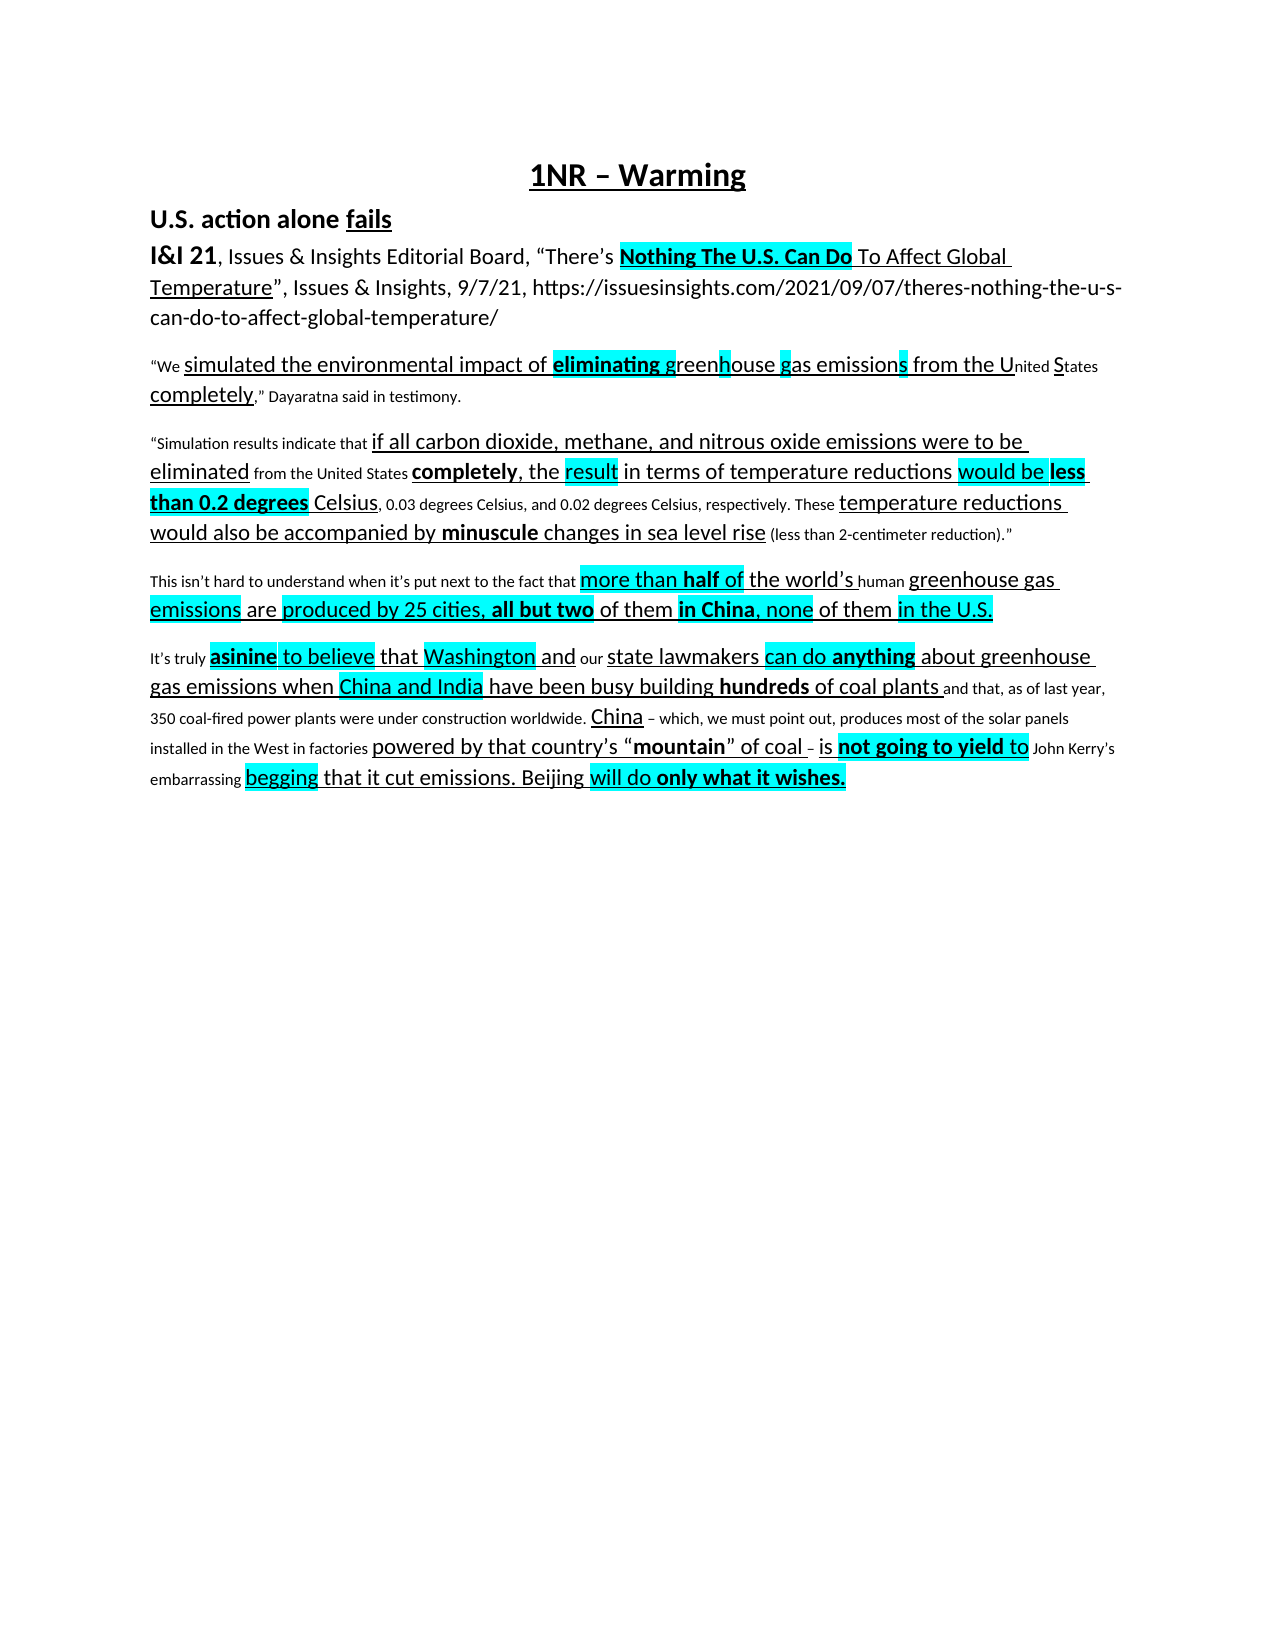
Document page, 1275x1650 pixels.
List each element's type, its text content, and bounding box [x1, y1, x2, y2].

subtitle U.S. action alone fails [150, 202, 1125, 235]
text It’s truly asinine to believe that Washington and our state lawmakers can do anything about greenhouse gas emissions when China and India have been busy building hundreds of coal plants and that, as of last year, 350 coal-fired power plants were under construction worldwide. China – which, we must point out, produces most of the solar panels installed in the West in factories powered by that country’s “mountain” of coal – is not going to yield to John Kerry’s embarrassing begging that it cut emissions. Beijing will do only what it wishes. [150, 642, 1125, 791]
subtitle 1NR – Warming [150, 154, 1125, 195]
text “Simulation results indicate that if all carbon dioxide, methane, and nitrous oxide emissions were to be eliminated from the United States completely, the result in terms of temperature reductions would be less than 0.2 degrees Celsius, 0.03 degrees Celsius, and 0.02 degrees Celsius, respectively. These temperature reductions would also be accompanied by minuscule changes in sea level rise (less than 2-centimeter reduction).” [150, 427, 1125, 546]
text “We simulated the environmental impact of eliminating greenhouse gas emissions from the United States completely,” Dayaratna said in testimony. [150, 350, 1125, 408]
text This isn’t hard to understand when it’s put next to the fact that more than half of the world’s human greenhouse gas emissions are produced by 25 cities, all but two of them in China, none of them in the U.S. [150, 565, 1125, 623]
text I&I 21, Issues & Insights Editorial Board, “There’s Nothing The U.S. Can Do To Affect Global Temperature”, Issues & Insights, 9/7/21, https://issuesinsights.com/2021/09/07/theres-nothing-the-u-s-can-do-to-affect-global-temperature/ [150, 238, 1125, 331]
